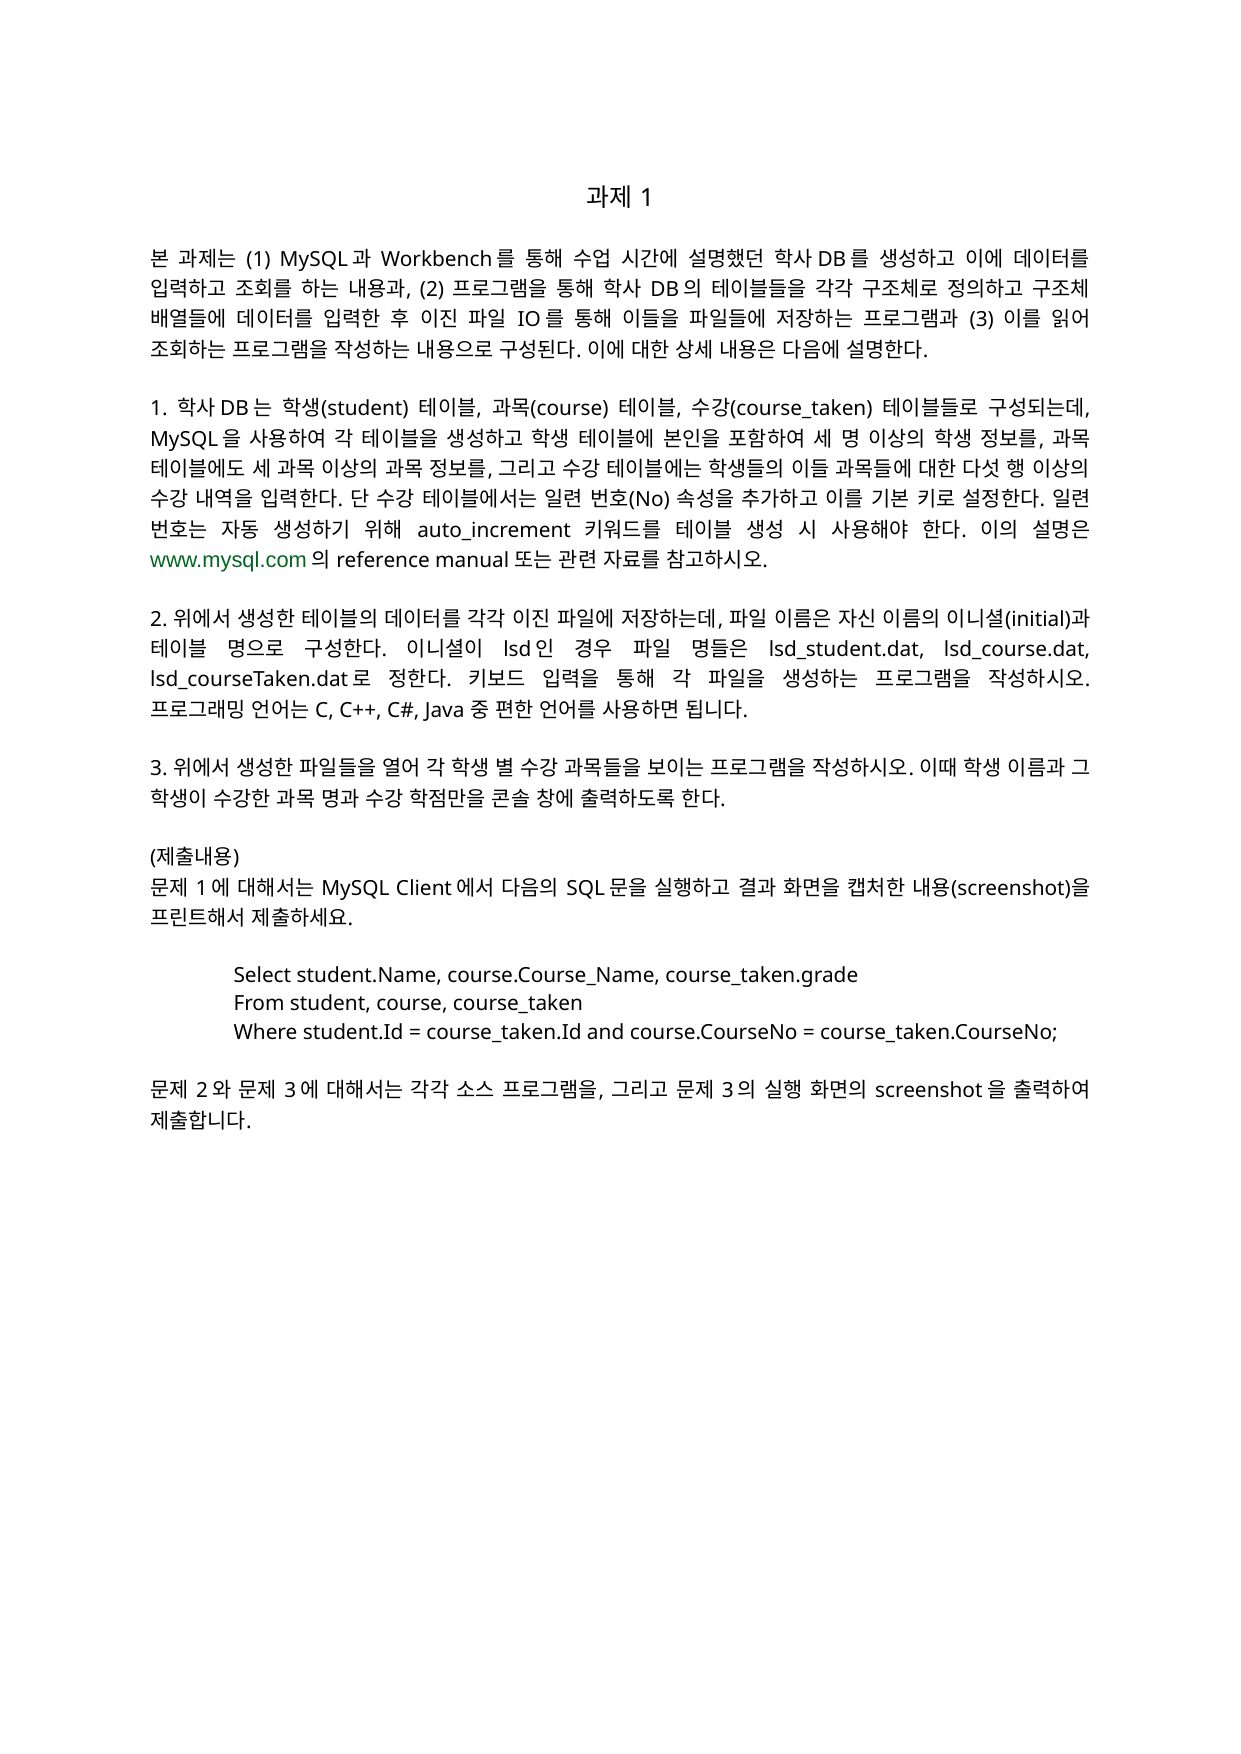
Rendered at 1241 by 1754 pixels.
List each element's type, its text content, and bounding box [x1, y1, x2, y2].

text From student, course, course_taken [150, 988, 1090, 1017]
text Where student.Id = course_taken.Id and course.CourseNo = course_taken.CourseNo; [150, 1017, 1090, 1045]
text 문제 2와 문제 3에 대해서는 각각 소스 프로그램을, 그리고 문제 3의 실행 화면의 screenshot을 출력하여 제출합니다. [150, 1074, 1090, 1134]
text 과제 1 [150, 177, 1090, 213]
text 1. 학사DB는 학생(student) 테이블, 과목(course) 테이블, 수강(course_taken) 테이블들로 구성되는데, MySQL을 사용하여 각 테이블을 생성하고 학생 테이블에 본인을 포함하여 세 명 이상의 학생 정보를, 과목 테이블에도 세 과목 이상의 과목 정보를, 그리고 수강 테이블에는 학생들의 이들 과목들에 대한 다섯 행 이상의 수강 내역을 입력한다. 단 수강 테이블에서는 일련 번호(No) 속성을 추가하고 이를 기본 키로 설정한다. 일련 번호는 자동 생성하기 위해 auto_increment 키워드를 테이블 생성 시 사용해야 한다. 이의 설명은 www.mysql.com의 reference manual 또는 관련 자료를 참고하시오. [150, 392, 1090, 573]
text 3. 위에서 생성한 파일들을 열어 각 학생 별 수강 과목들을 보이는 프로그램을 작성하시오. 이때 학생 이름과 그 학생이 수강한 과목 명과 수강 학점만을 콘솔 창에 출력하도록 한다. [150, 752, 1090, 812]
text 2. 위에서 생성한 테이블의 데이터를 각각 이진 파일에 저장하는데, 파일 이름은 자신 이름의 이니셜(initial)과 테이블 명으로 구성한다. 이니셜이 lsd인 경우 파일 명들은 lsd_student.dat, lsd_course.dat, lsd_courseTaken.dat로 정한다. 키보드 입력을 통해 각 파일을 생성하는 프로그램을 작성하시오. 프로그래밍 언어는 C, C++, C#, Java 중 편한 언어를 사용하면 됩니다. [150, 602, 1090, 723]
text 문제 1에 대해서는 MySQL Client에서 다음의 SQL문을 실행하고 결과 화면을 캡처한 내용(screenshot)을 프린트해서 제출하세요. [150, 871, 1090, 932]
text Select student.Name, course.Course_Name, course_taken.grade [150, 960, 1090, 988]
text 본 과제는 (1) MySQL과 Workbench를 통해 수업 시간에 설명했던 학사DB를 생성하고 이에 데이터를 입력하고 조회를 하는 내용과, (2) 프로그램을 통해 학사 DB의 테이블들을 각각 구조체로 정의하고 구조체 배열들에 데이터를 입력한 후 이진 파일 IO를 통해 이들을 파일들에 저장하는 프로그램과 (3) 이를 읽어 조회하는 프로그램을 작성하는 내용으로 구성된다. 이에 대한 상세 내용은 다음에 설명한다. [150, 242, 1090, 363]
text (제출내용) [150, 841, 1090, 871]
